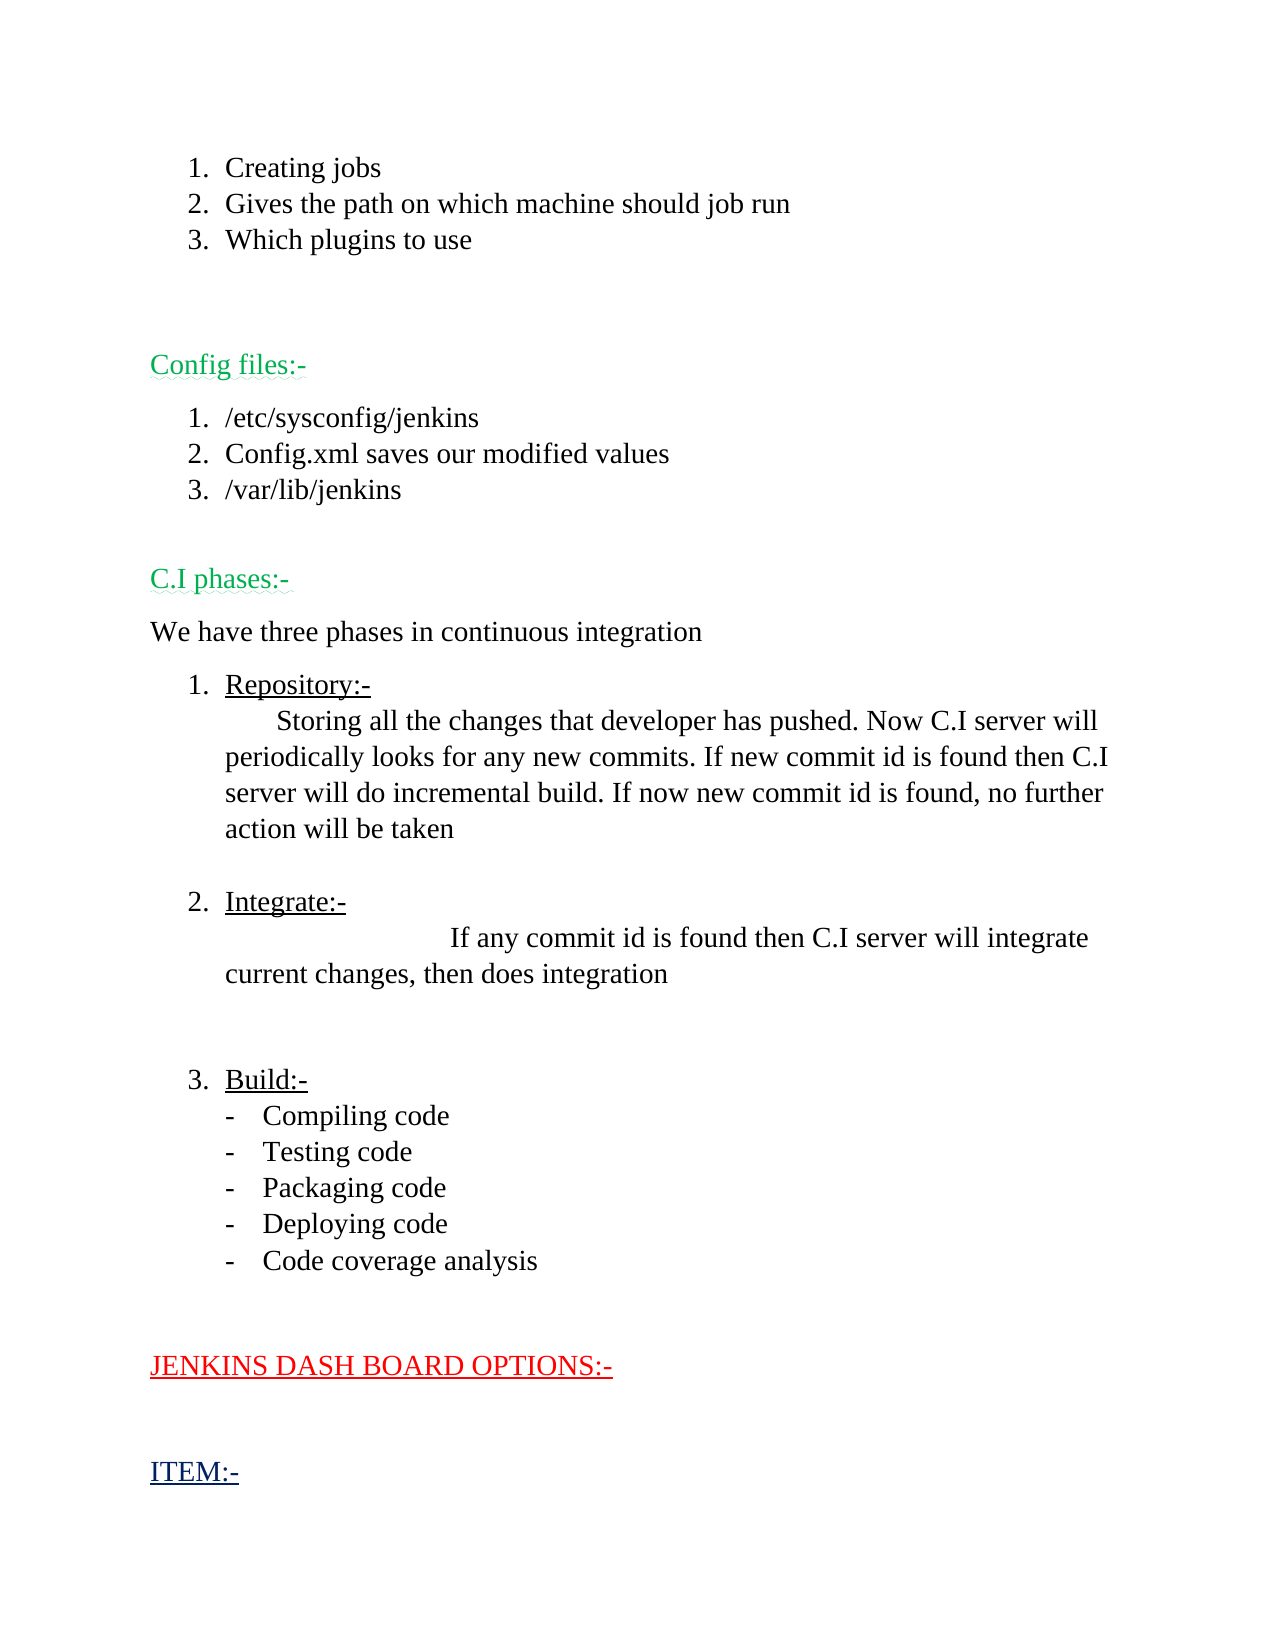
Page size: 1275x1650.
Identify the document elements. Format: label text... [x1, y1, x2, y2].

list Packaging code [225, 1170, 1125, 1204]
list Repository:- [187, 667, 1125, 701]
list Config.xml saves our modified values [187, 436, 1125, 470]
list Which plugins to use [187, 222, 1125, 256]
list Storing all the changes that developer has pushed. Now C.I server will periodically looks for any new commits. If new commit id is found then C.I server will do incremental build. If now new commit id is found, no further action will be taken [225, 703, 1125, 845]
text We have three phases in continuous integration [150, 614, 1125, 648]
list Integrate:- If any commit id is found then C.I server will integrate current changes, then does integration [187, 884, 1125, 990]
text C.I phases:- [150, 561, 1125, 595]
list /var/lib/jenkins [187, 472, 1125, 506]
text Config files:- [150, 347, 1125, 381]
list Testing code [225, 1134, 1125, 1168]
list /etc/sysconfig/jenkins [187, 400, 1125, 434]
list Compiling code [225, 1098, 1125, 1132]
list Build:- [187, 1062, 1125, 1095]
text ITEM:- [150, 1454, 1125, 1487]
list Creating jobs [187, 150, 1125, 183]
list Gives the path on which machine should job run [187, 186, 1125, 220]
list Code coverage analysis [225, 1243, 1125, 1276]
list Deploying code [225, 1206, 1125, 1240]
text JENKINS DASH BOARD OPTIONS:- [150, 1348, 1125, 1382]
